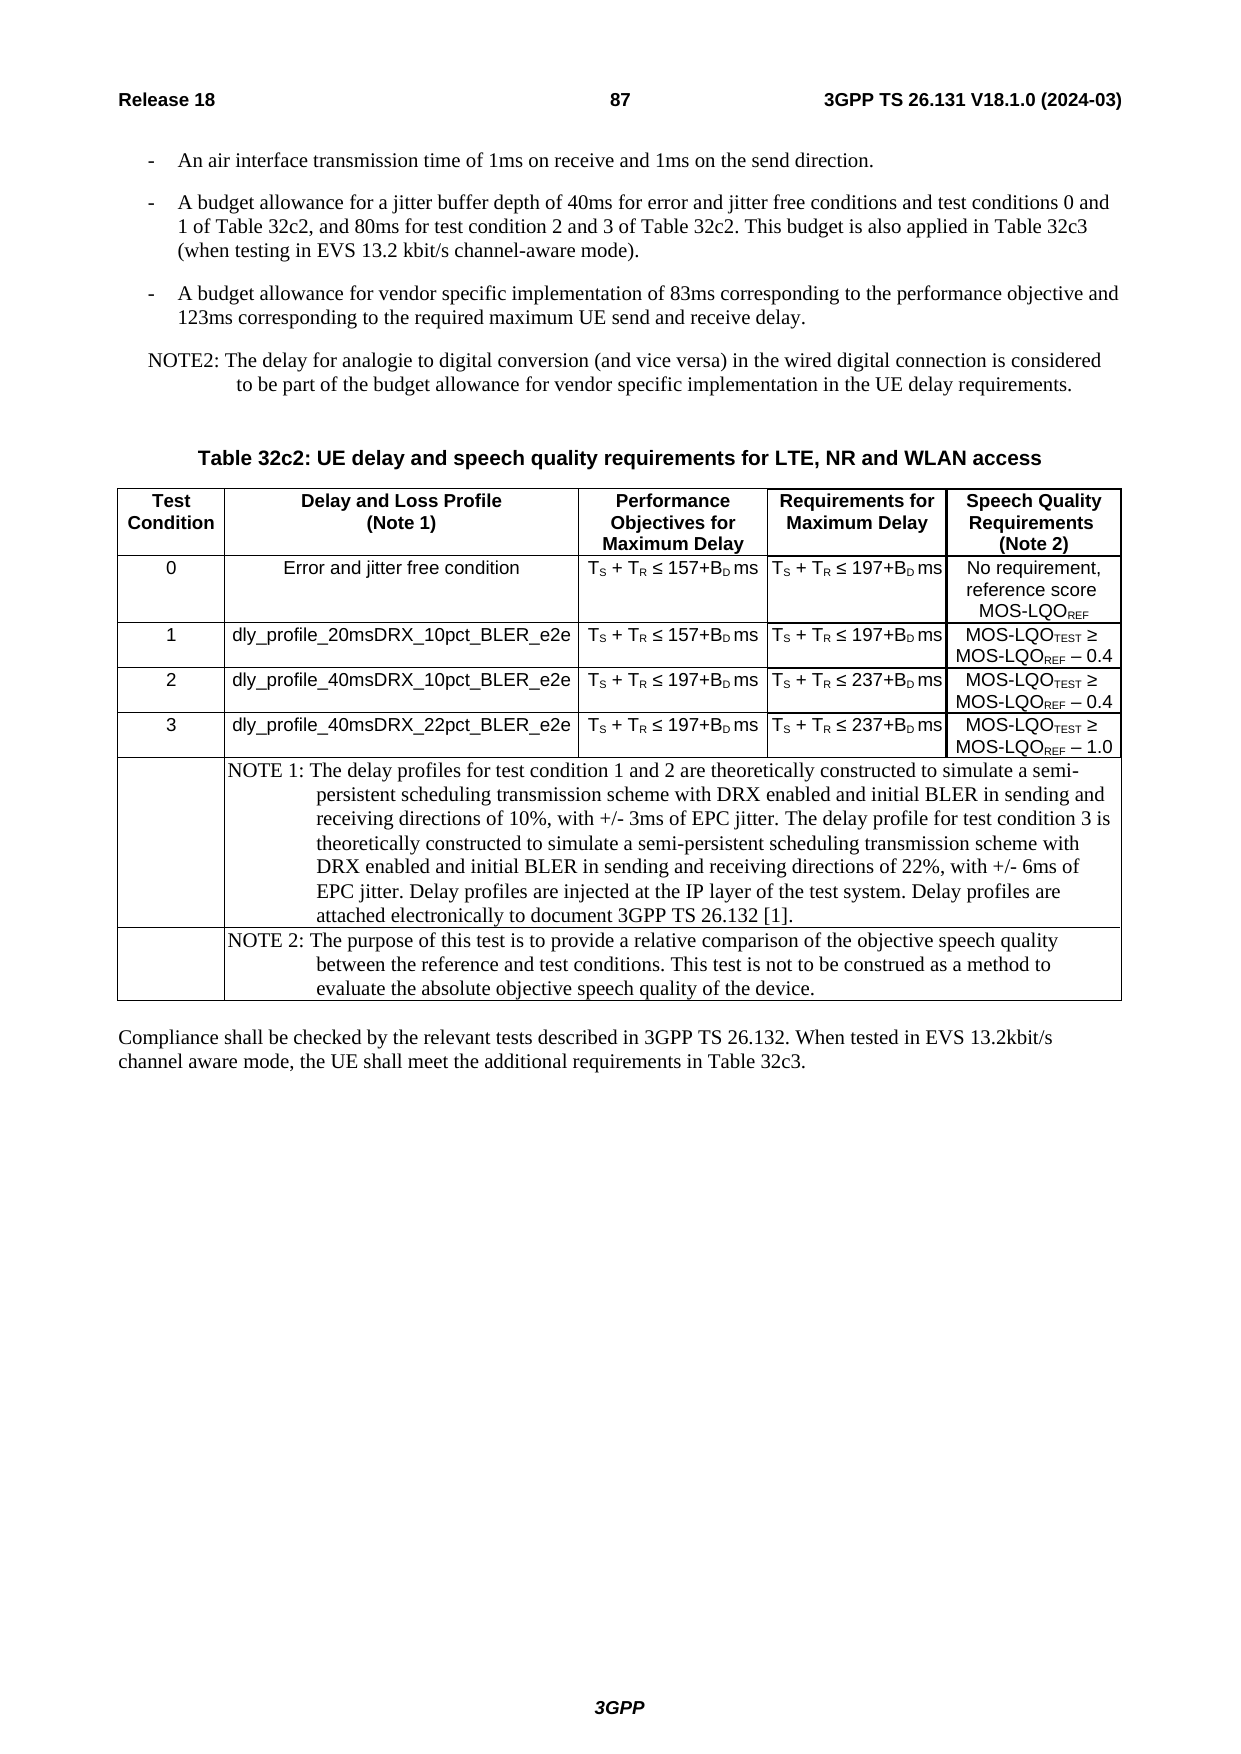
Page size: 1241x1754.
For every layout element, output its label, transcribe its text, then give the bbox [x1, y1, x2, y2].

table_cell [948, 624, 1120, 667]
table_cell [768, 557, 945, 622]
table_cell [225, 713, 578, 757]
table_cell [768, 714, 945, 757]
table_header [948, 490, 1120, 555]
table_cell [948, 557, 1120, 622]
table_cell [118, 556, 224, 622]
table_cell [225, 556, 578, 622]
text NOTE2: The delay for analogie to digital conversion (and vice versa) in the wired digital connection is considered to be part of the budget allowance for vendor specific implementation in the UE delay requirements. [148, 348, 1122, 396]
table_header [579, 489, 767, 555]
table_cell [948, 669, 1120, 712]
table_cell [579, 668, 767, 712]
text Compliance shall be checked by the relevant tests described in 3GPP TS 26.132. When tested in EVS 13.2kbit/s channel aware mode, the UE shall meet the additional requirements in Table 32c3. [118, 1025, 1122, 1073]
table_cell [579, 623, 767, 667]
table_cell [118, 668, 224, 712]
text - A budget allowance for vendor specific implementation of 83ms corresponding to the performance objective and 123ms corresponding to the required maximum UE send and receive delay. [148, 281, 1122, 329]
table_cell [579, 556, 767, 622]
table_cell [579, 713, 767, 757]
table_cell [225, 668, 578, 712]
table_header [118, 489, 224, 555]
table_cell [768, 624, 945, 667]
text - A budget allowance for a jitter buffer depth of 40ms for error and jitter free conditions and test conditions 0 and 1 of Table 32c2, and 80ms for test condition 2 and 3 of Table 32c2. This budget is also applied in Table 32c3 (when testing in EVS 13.2 kbit/s channel-aware mode). [148, 190, 1122, 262]
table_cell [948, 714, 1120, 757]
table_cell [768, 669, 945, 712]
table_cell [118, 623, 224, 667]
text Table 32c2: UE delay and speech quality requirements for LTE, NR and WLAN access [118, 445, 1122, 469]
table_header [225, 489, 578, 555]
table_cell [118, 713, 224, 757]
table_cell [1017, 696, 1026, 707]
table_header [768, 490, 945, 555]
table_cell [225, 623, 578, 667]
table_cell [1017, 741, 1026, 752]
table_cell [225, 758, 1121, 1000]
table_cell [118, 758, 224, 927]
text - An air interface transmission time of 1ms on receive and 1ms on the send direction. [148, 147, 1122, 172]
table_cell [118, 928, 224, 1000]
